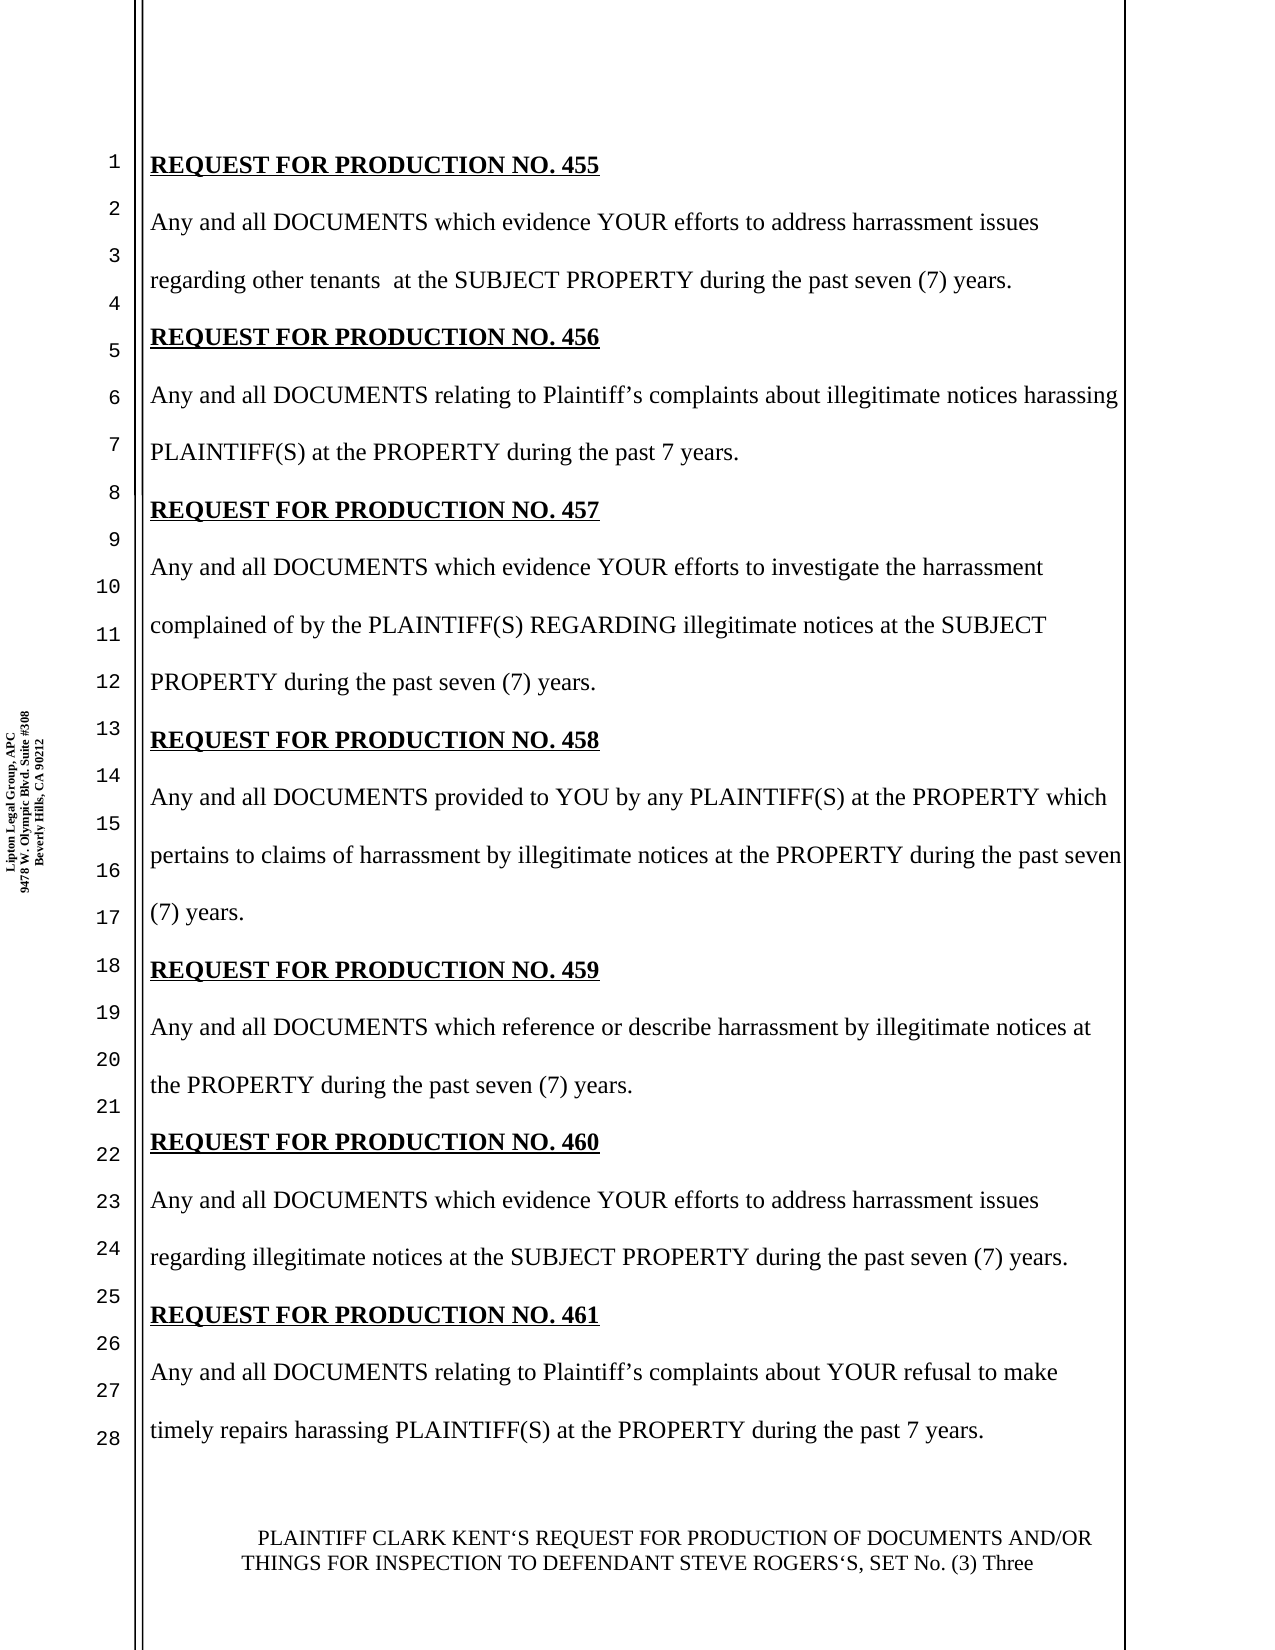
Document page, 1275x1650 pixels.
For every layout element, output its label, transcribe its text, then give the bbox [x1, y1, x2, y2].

text REQUEST FOR PRODUCTION NO. 461 [150, 1300, 1125, 1329]
text REQUEST FOR PRODUCTION NO. 455 [150, 150, 1125, 179]
text Any and all DOCUMENTS which evidence YOUR efforts to investigate the harrassment complained of by the PLAINTIFF(S) REGARDING illegitimate notices at the SUBJECT PROPERTY during the past seven (7) years. [150, 552, 1125, 696]
text REQUEST FOR PRODUCTION NO. 457 [150, 495, 1125, 524]
text Any and all DOCUMENTS which evidence YOUR efforts to address harrassment issues regarding illegitimate notices at the SUBJECT PROPERTY during the past seven (7) years. [150, 1185, 1125, 1271]
text Any and all DOCUMENTS which evidence YOUR efforts to address harrassment issues regarding other tenants at the SUBJECT PROPERTY during the past seven (7) years. [150, 207, 1125, 294]
text REQUEST FOR PRODUCTION NO. 460 [150, 1127, 1125, 1156]
text Any and all DOCUMENTS relating to Plaintiff’s complaints about illegitimate notices harassing PLAINTIFF(S) at the PROPERTY during the past 7 years. [150, 380, 1125, 466]
text REQUEST FOR PRODUCTION NO. 456 [150, 322, 1125, 351]
text Any and all DOCUMENTS provided to YOU by any PLAINTIFF(S) at the PROPERTY which pertains to claims of harrassment by illegitimate notices at the PROPERTY during the past seven (7) years. [150, 782, 1125, 926]
text REQUEST FOR PRODUCTION NO. 458 [150, 725, 1125, 754]
text Any and all DOCUMENTS relating to Plaintiff’s complaints about YOUR refusal to make timely repairs harassing PLAINTIFF(S) at the PROPERTY during the past 7 years. [150, 1357, 1125, 1444]
text Any and all DOCUMENTS which reference or describe harrassment by illegitimate notices at the PROPERTY during the past seven (7) years. [150, 1012, 1125, 1099]
text REQUEST FOR PRODUCTION NO. 459 [150, 955, 1125, 984]
